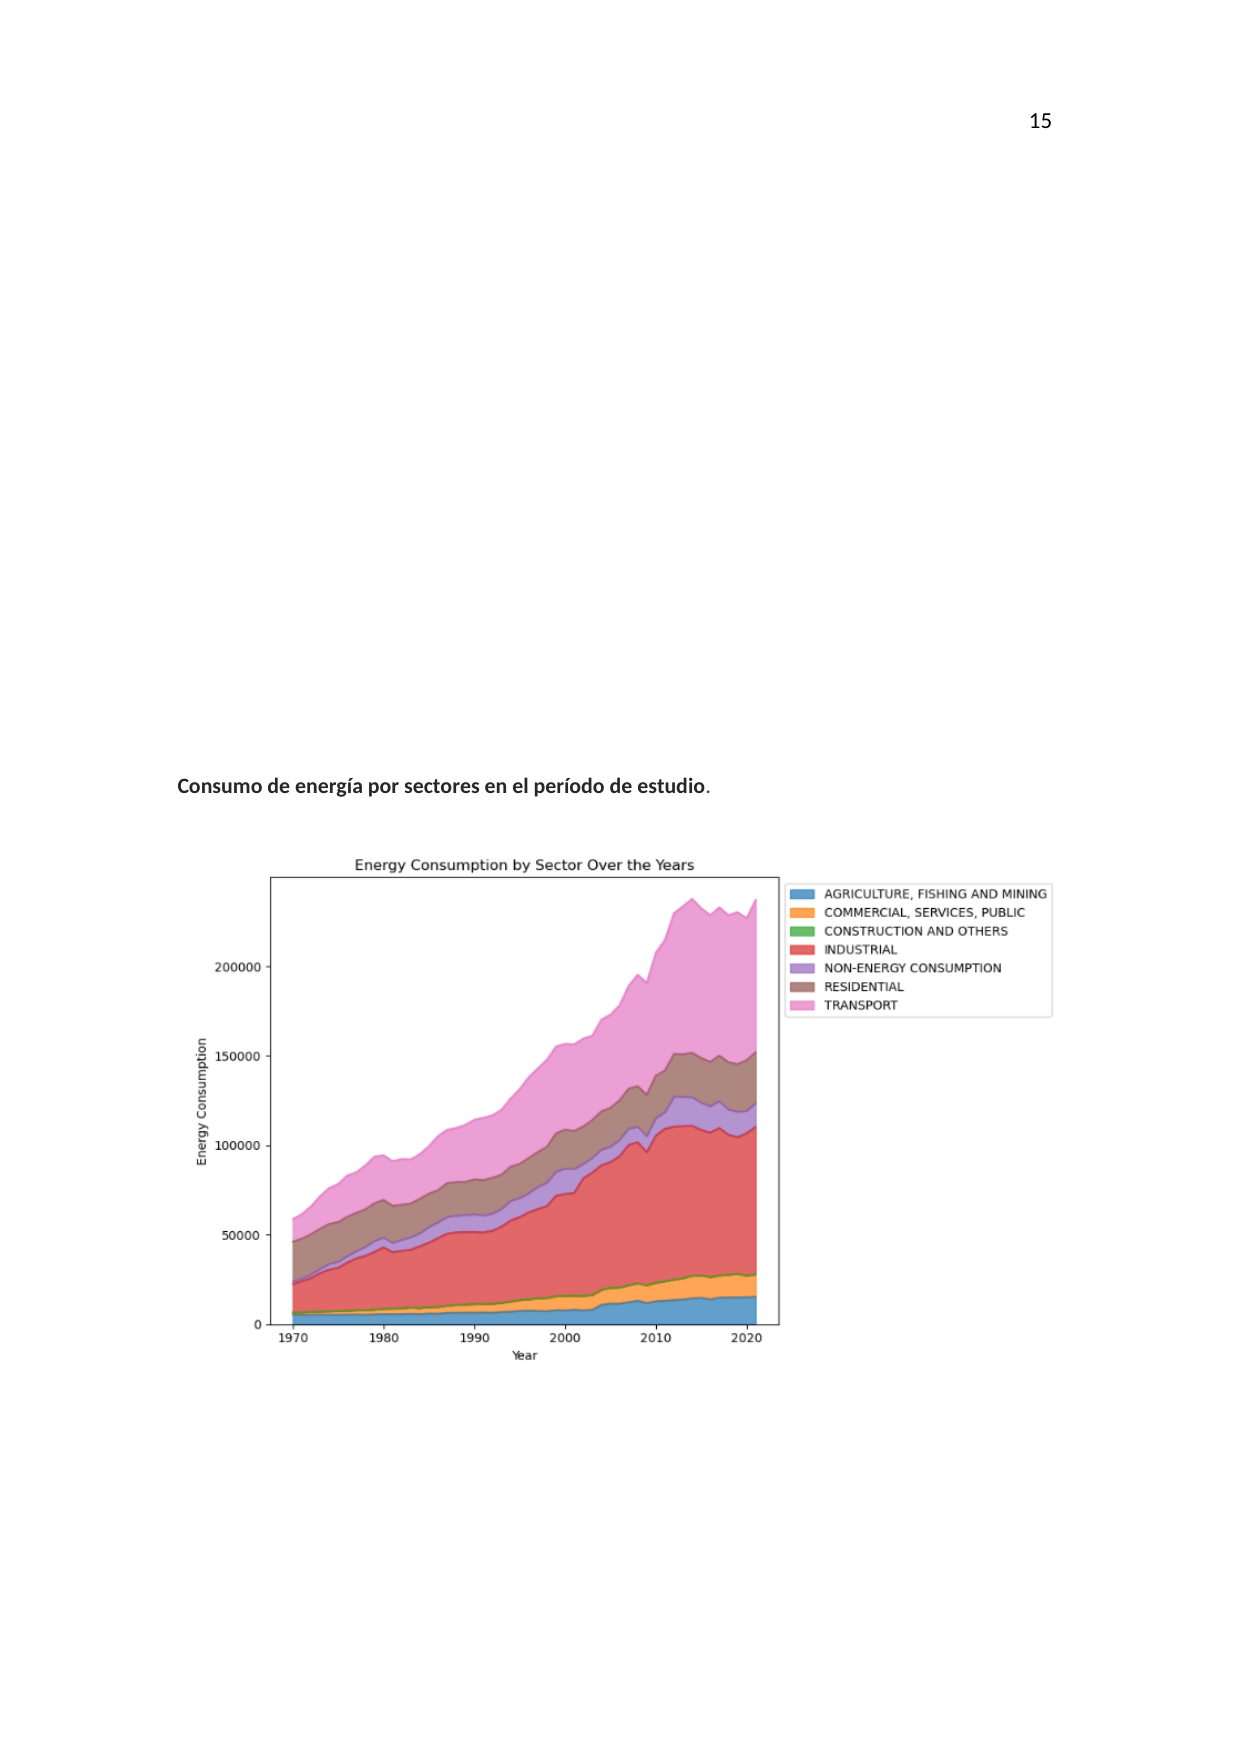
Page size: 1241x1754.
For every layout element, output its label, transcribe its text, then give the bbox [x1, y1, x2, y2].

text Consumo de energía por sectores en el período de estudio. [177, 771, 1063, 799]
picture [177, 848, 1063, 1372]
